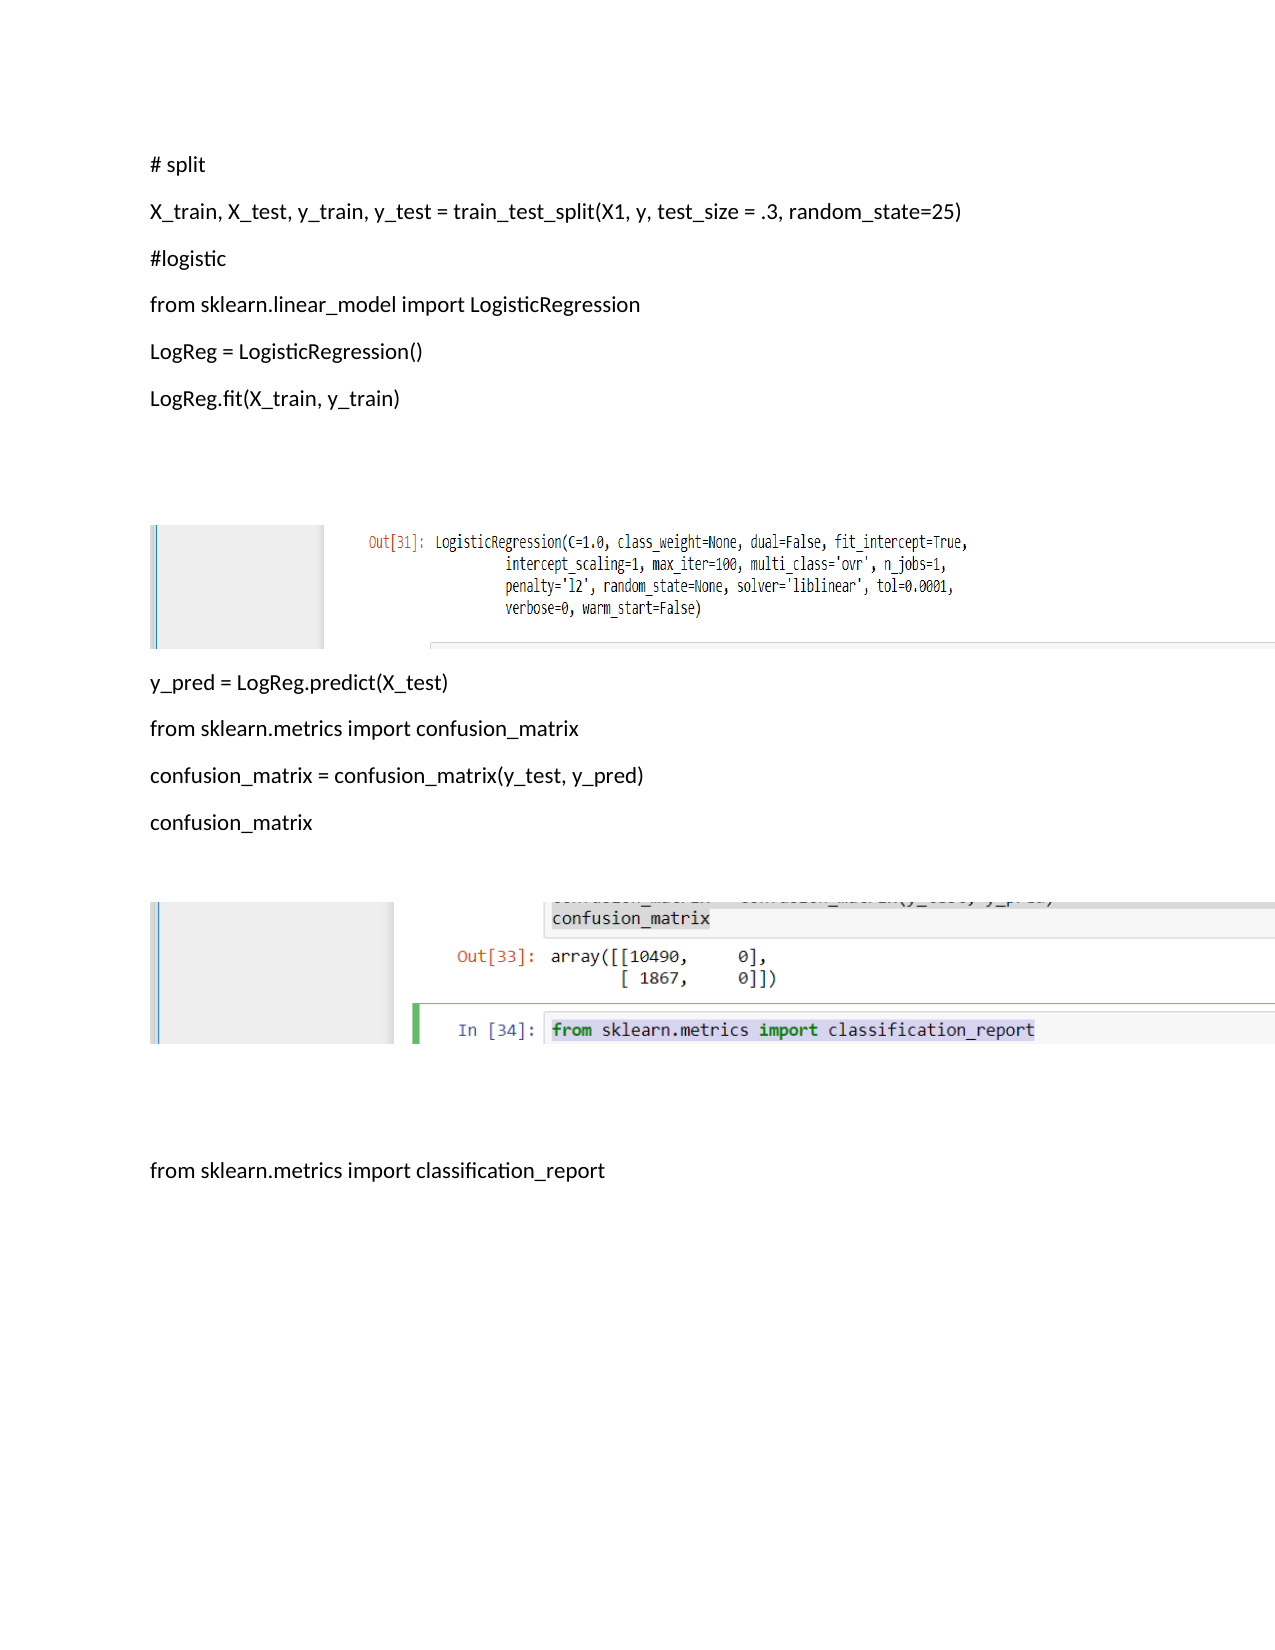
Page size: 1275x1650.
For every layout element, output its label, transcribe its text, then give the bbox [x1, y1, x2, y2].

text # split [150, 150, 1125, 178]
text LogReg.fit(X_train, y_train) [150, 384, 1125, 412]
text X_train, X_test, y_train, y_test = train_test_split(X1, y, test_size = .3, random_state=25) [150, 197, 1125, 225]
text y_pred = LogReg.predict(X_test) [150, 668, 1125, 696]
text from sklearn.metrics import classification_report [150, 1156, 1125, 1184]
text confusion_matrix = confusion_matrix(y_test, y_pred) [150, 761, 1125, 789]
text #logistic [150, 244, 1125, 272]
text LogReg = LogisticRegression() [150, 337, 1125, 366]
text from sklearn.metrics import confusion_matrix [150, 714, 1125, 742]
text from sklearn.linear_model import LogisticRegression [150, 291, 1125, 319]
picture [150, 902, 1275, 1044]
text confusion_matrix [150, 808, 1125, 836]
picture [150, 525, 1275, 649]
